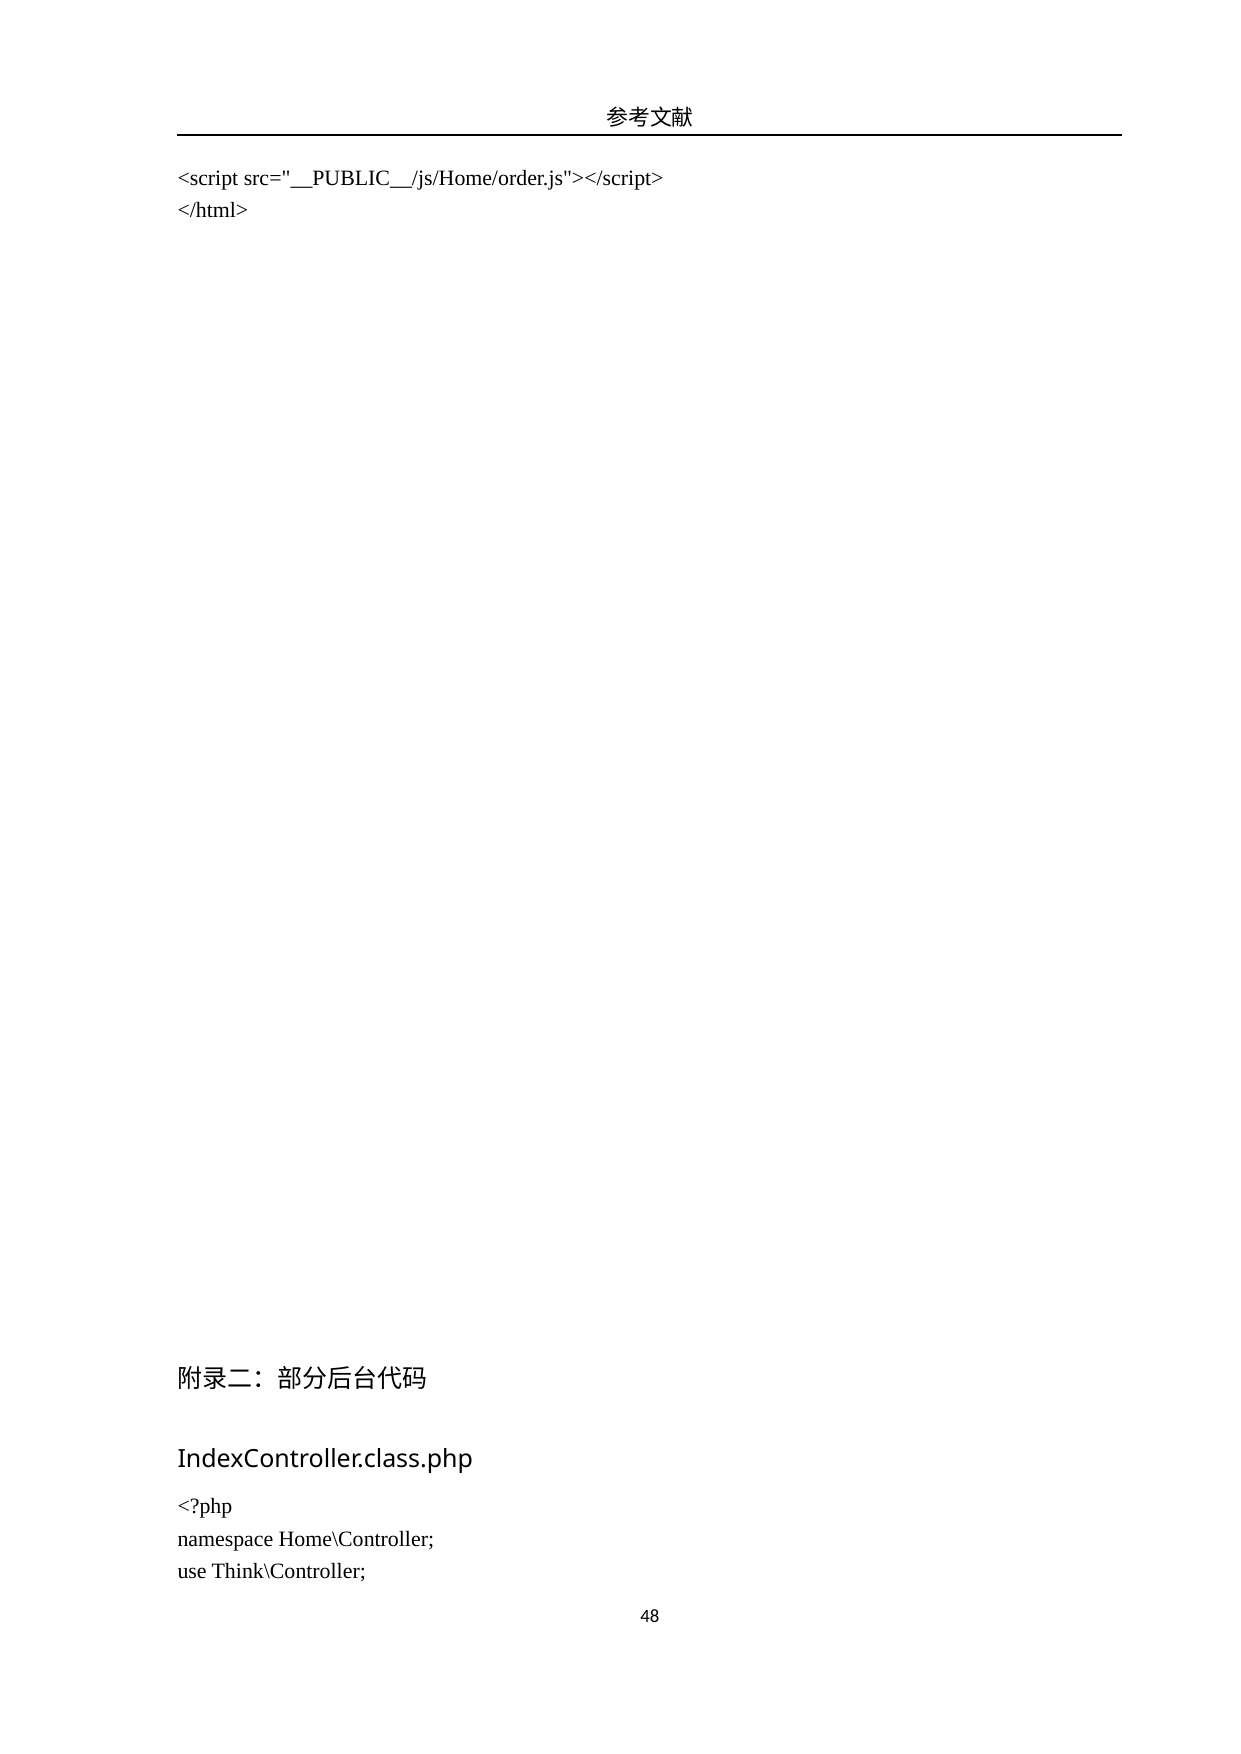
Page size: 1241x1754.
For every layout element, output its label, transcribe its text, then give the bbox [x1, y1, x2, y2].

text IndexController.class.php [177, 1425, 1122, 1490]
subtitle 附录二：部分后台代码 [177, 1344, 1122, 1409]
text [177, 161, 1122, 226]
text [177, 1490, 1122, 1587]
